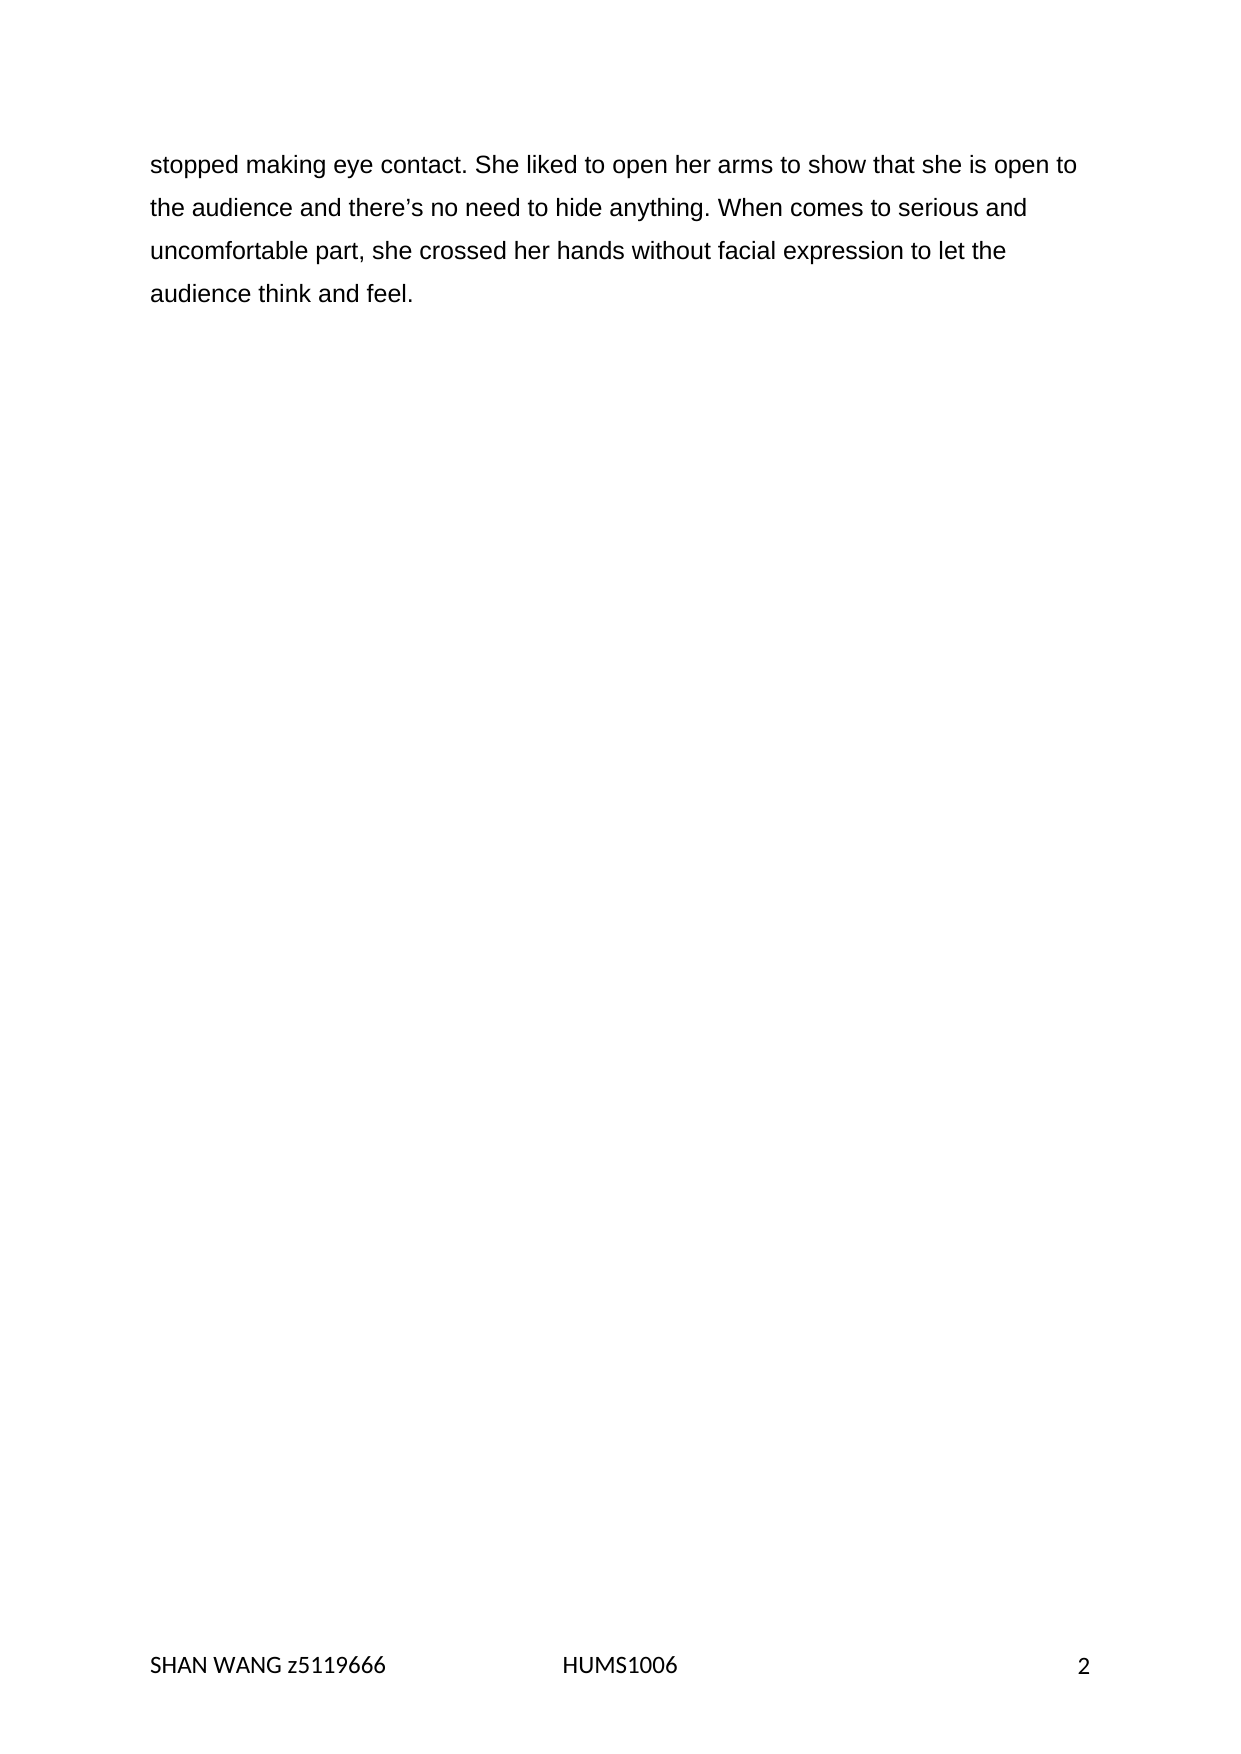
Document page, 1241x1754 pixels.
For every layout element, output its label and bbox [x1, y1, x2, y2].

text [150, 150, 1090, 308]
